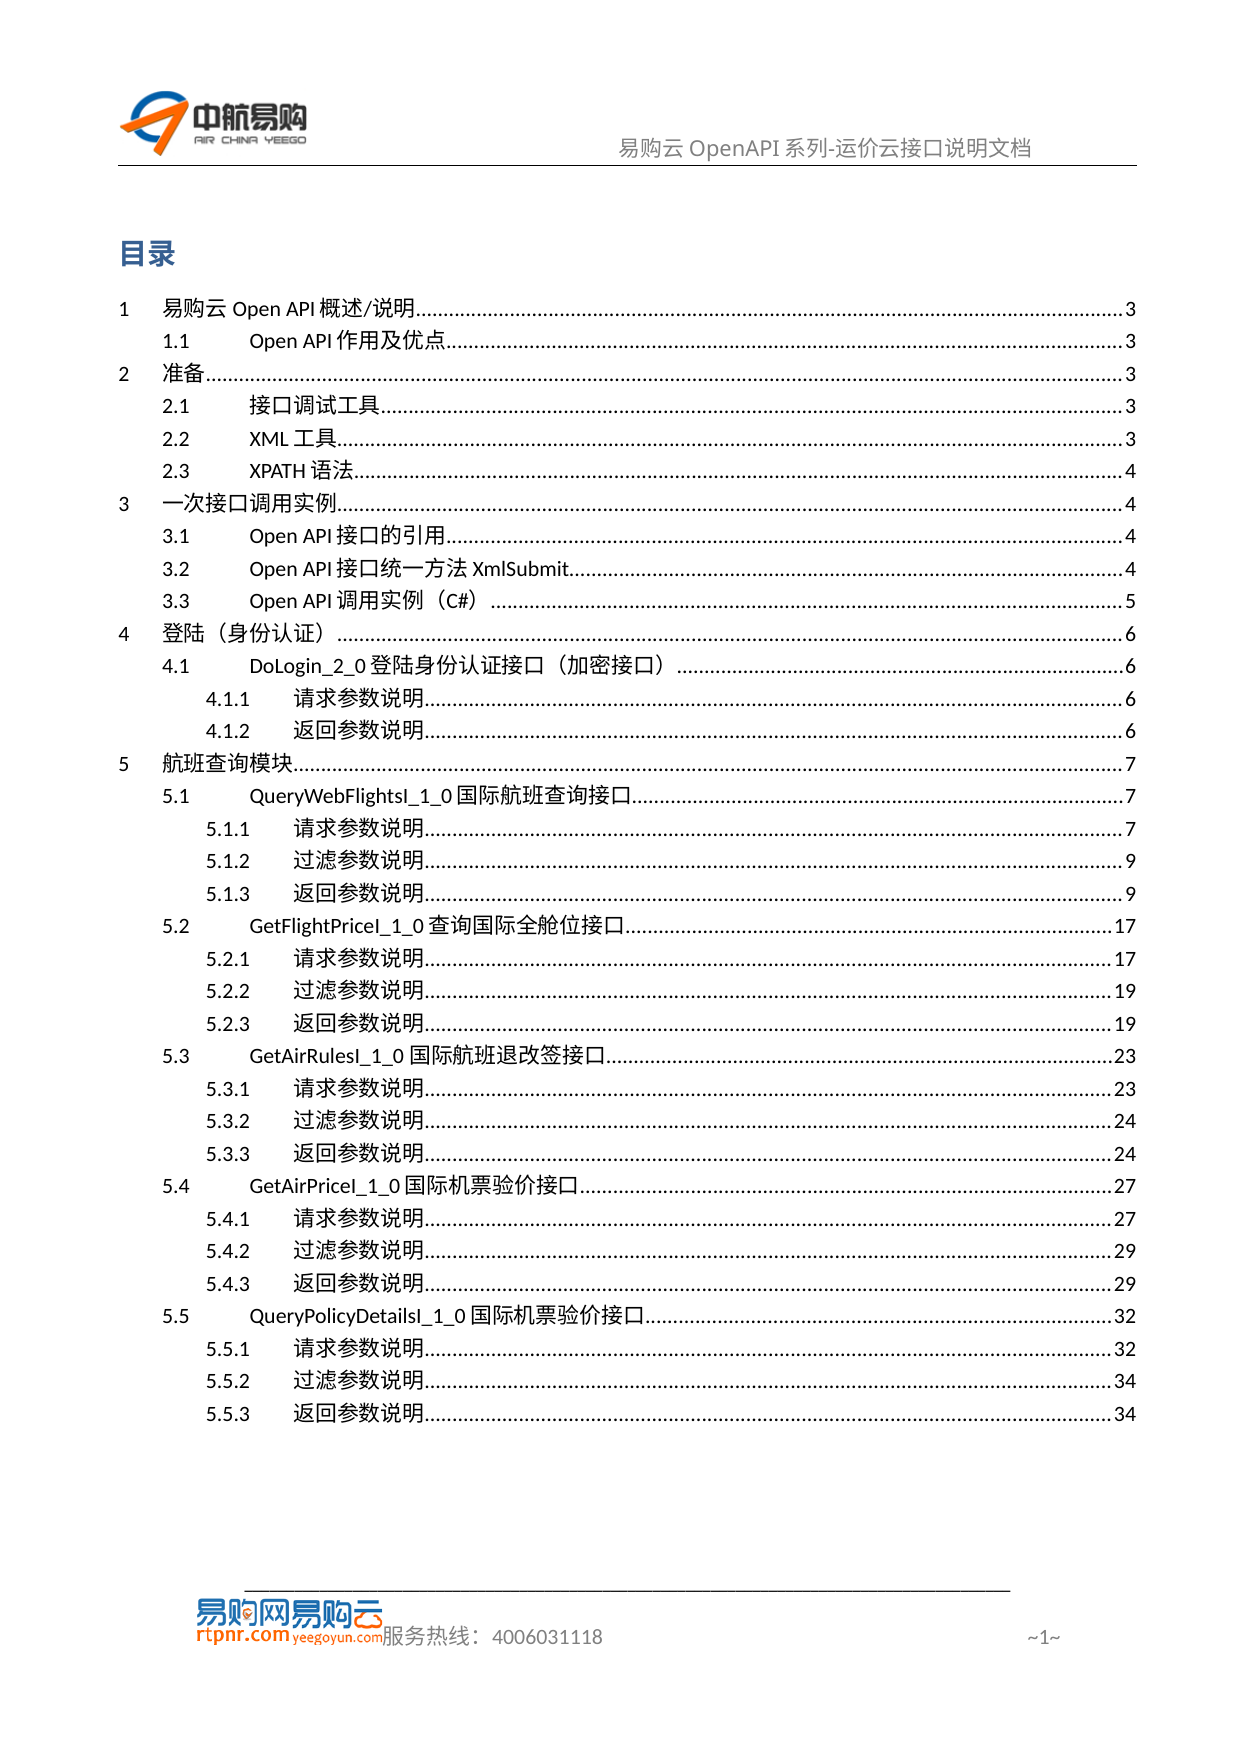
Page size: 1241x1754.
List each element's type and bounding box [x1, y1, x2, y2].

picture [195, 1594, 383, 1645]
picture [118, 88, 307, 157]
